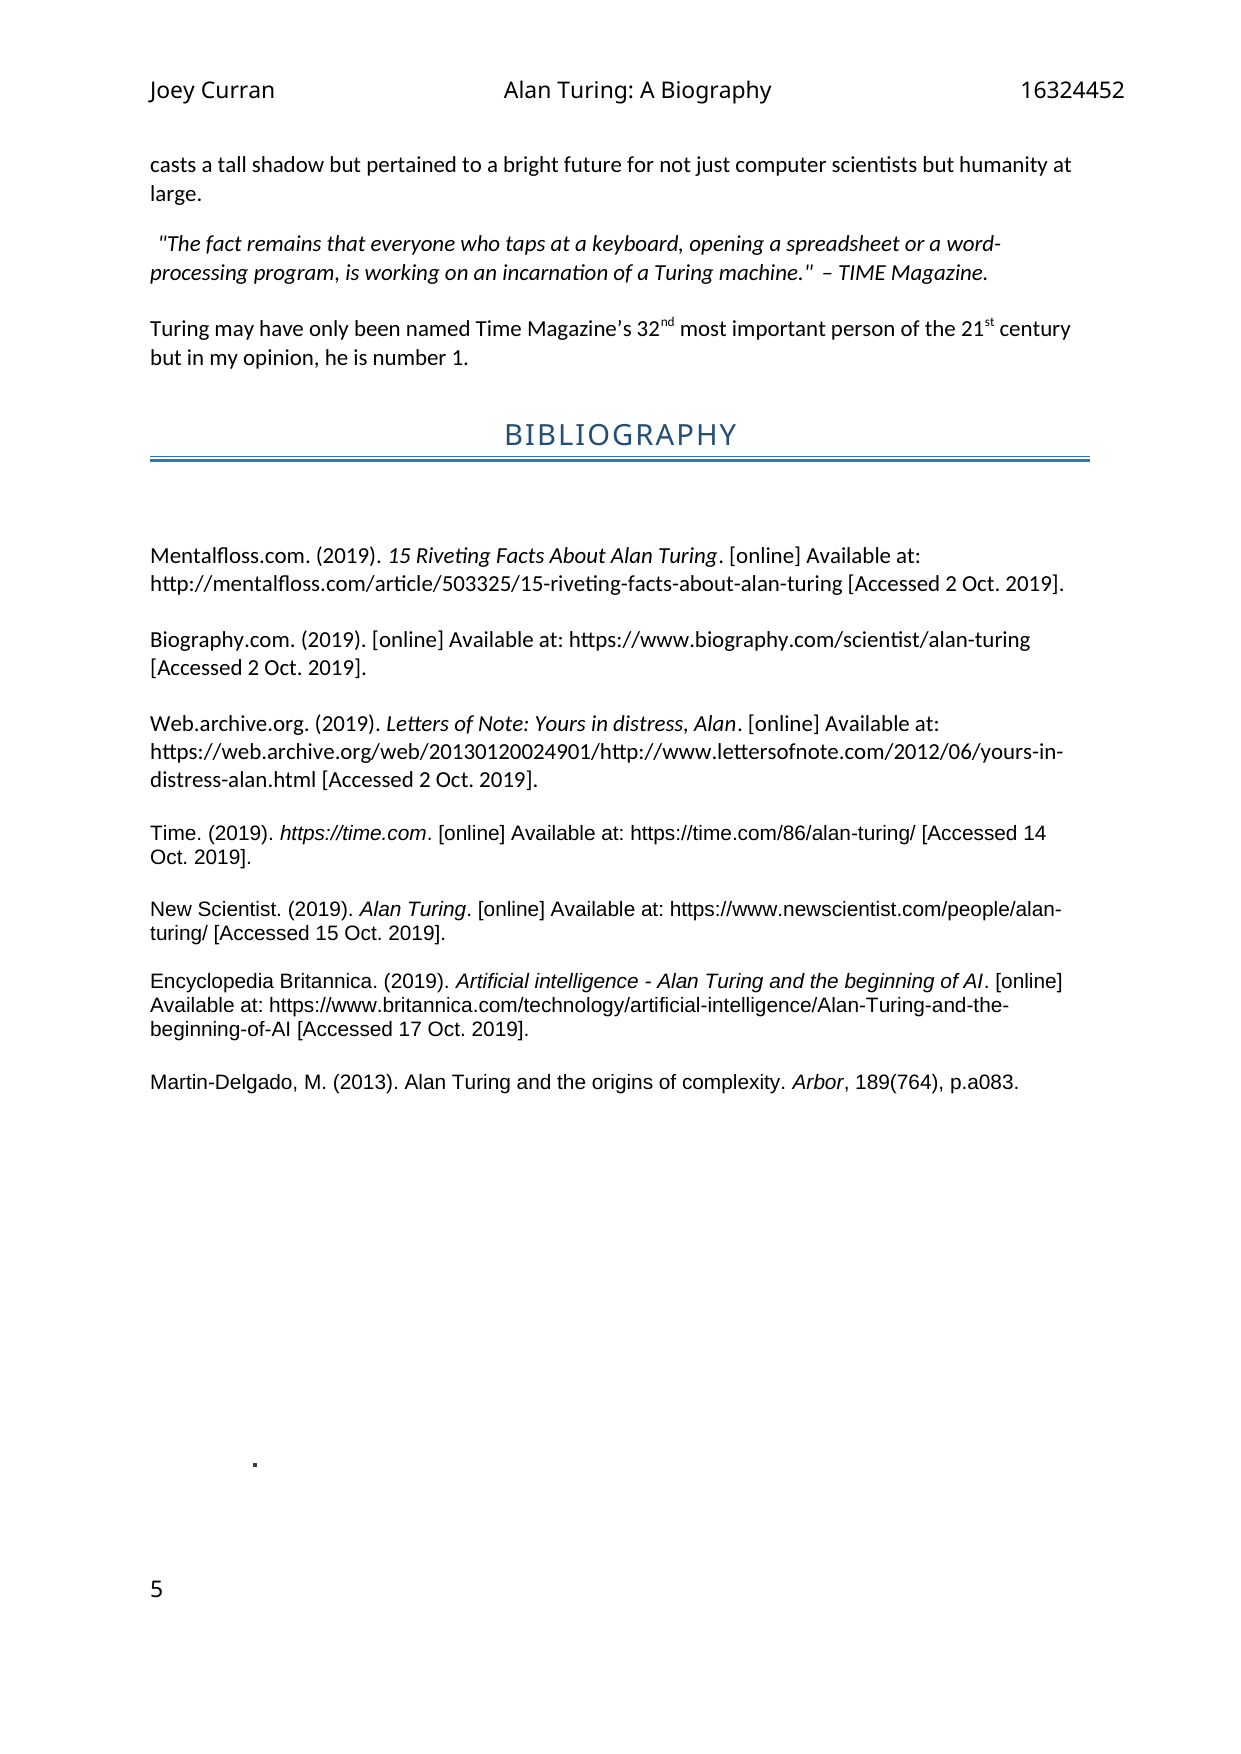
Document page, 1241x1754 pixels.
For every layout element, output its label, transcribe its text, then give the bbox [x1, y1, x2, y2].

text New Scientist. (2019). Alan Turing. [online] Available at: https://www.newscientist.com/people/alan-turing/ [Accessed 15 Oct. 2019]. [446, 897, 1090, 945]
text "The fact remains that everyone who taps at a keyboard, opening a spreadsheet or a word-processing program, is working on an incarnation of a Turing machine." – TIME Magazine. [150, 229, 1090, 286]
text Web.archive.org. (2019). Letters of Note: Yours in distress, Alan. [online] Available at: https://web.archive.org/web/20130120024901/http://www.lettersofnote.com/2012/06/yours-in-distress-alan.html [Accessed 2 Oct. 2019]. [539, 709, 1090, 793]
text Turing may have only been named Time Magazine’s 32nd most important person of the 21st century but in my opinion, he is number 1. [150, 314, 1090, 371]
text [150, 150, 1090, 207]
text Encyclopedia Britannica. (2019). Artificial intelligence - Alan Turing and the beginning of AI. [online] Available at: https://www.britannica.com/technology/artificial-intelligence/Alan-Turing-and-the-beginning-of-AI [Accessed 17 Oct. 2019]. [530, 969, 1090, 1041]
text Biography.com. (2019). [online] Available at: https://www.biography.com/scientist/alan-turing [Accessed 2 Oct. 2019]. [367, 625, 1090, 681]
subtitle Bibliography [150, 414, 1090, 456]
text Time. (2019). https://time.com. [online] Available at: https://time.com/86/alan-turing/ [Accessed 14 Oct. 2019]. [252, 821, 1090, 869]
